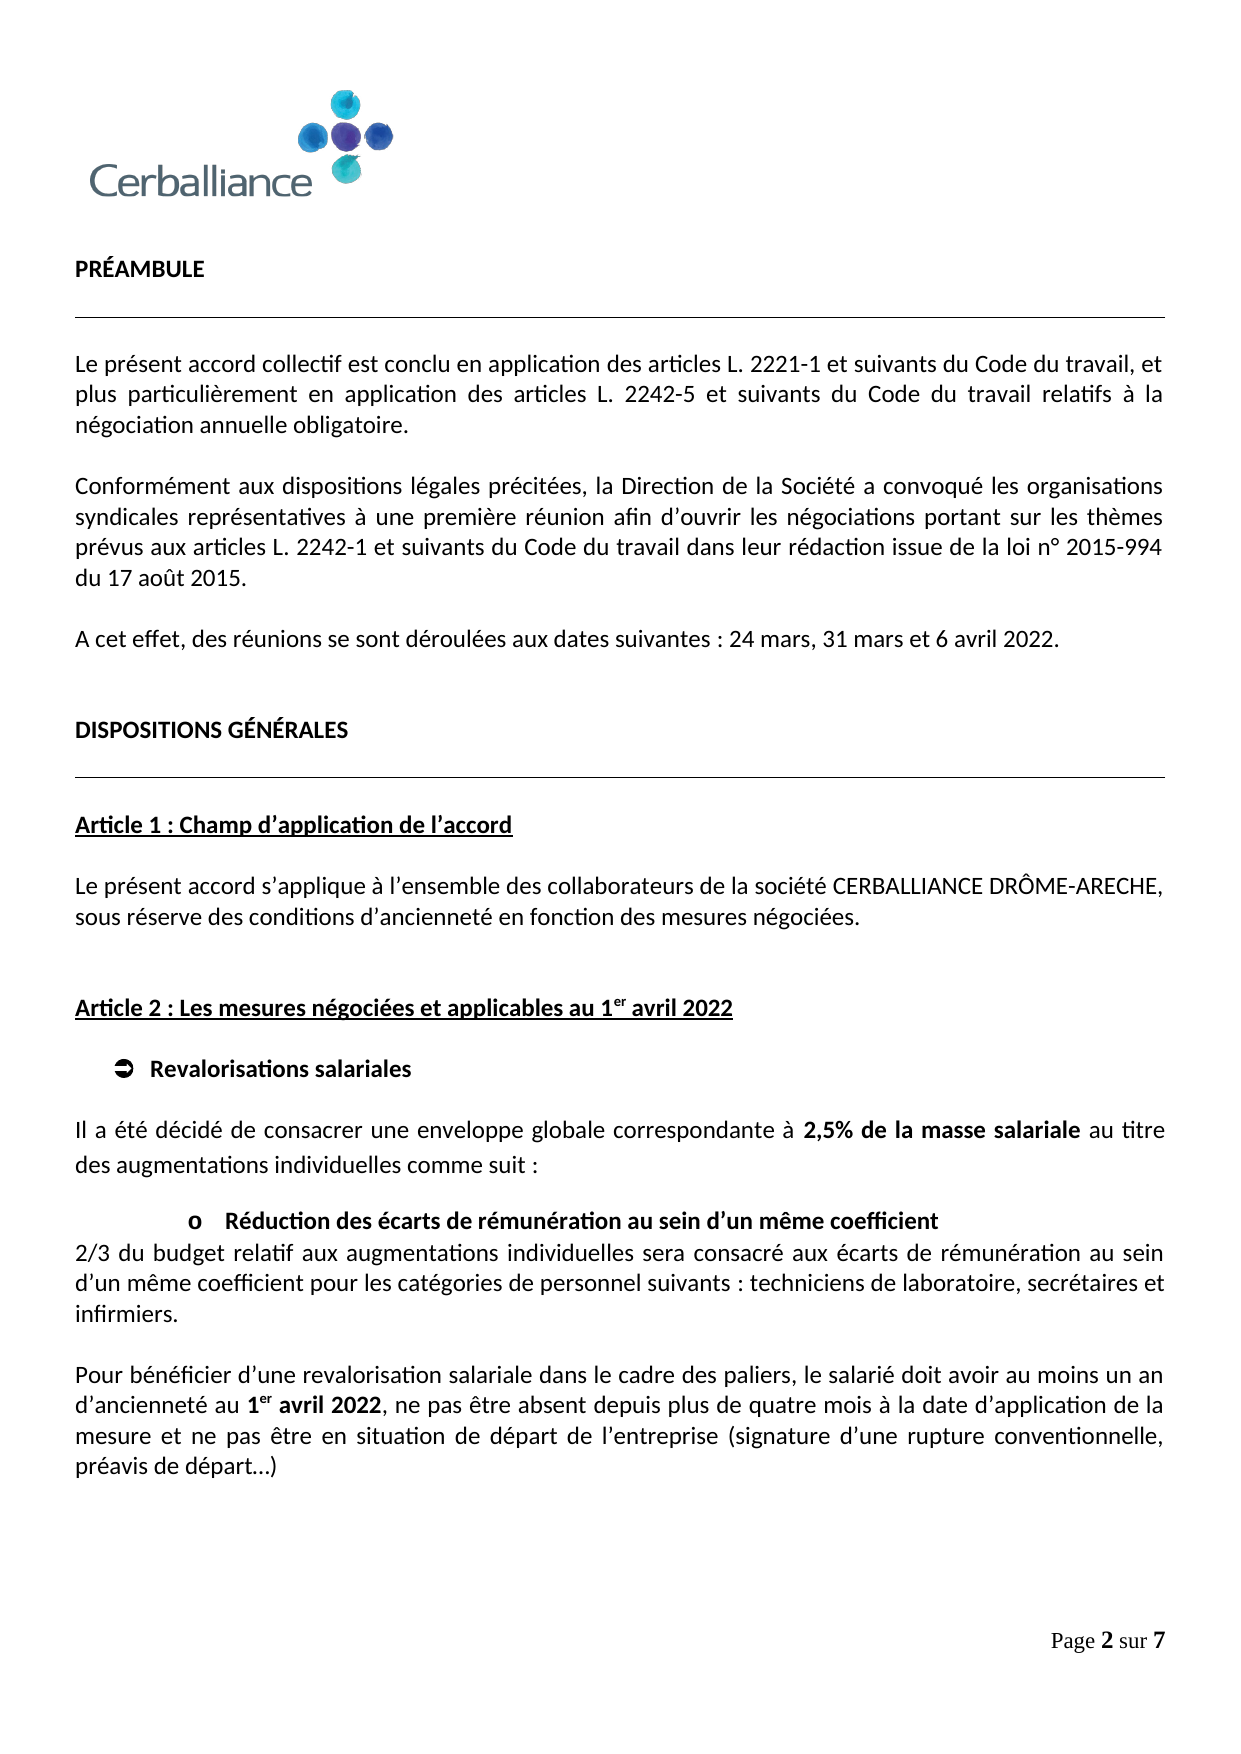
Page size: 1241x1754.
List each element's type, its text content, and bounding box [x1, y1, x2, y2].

text Dispositions générales [75, 714, 1165, 745]
text 2/3 du budget relatif aux augmentations individuelles sera consacré aux écarts de rémunération au sein d’un même coefficient pour les catégories de personnel suivants : techniciens de laboratoire, secrétaires et infirmiers. [75, 1237, 1165, 1328]
picture [75, 73, 406, 223]
text Conformément aux dispositions légales précitées, la Direction de la Société a convoqué les organisations syndicales représentatives à une première réunion afin d’ouvrir les négociations portant sur les thèmes prévus aux articles L. 2242-1 et suivants du Code du travail dans leur rédaction issue de la loi n° 2015-994 du 17 août 2015. [75, 470, 1165, 592]
text Article 1 : Champ d’application de l’accord [75, 809, 1165, 839]
list Revalorisations salariales [112, 1053, 1165, 1084]
text Article 2 : Les mesures négociées et applicables au 1er avril 2022 [75, 992, 1165, 1023]
text Le présent accord s’applique à l’ensemble des collaborateurs de la société CERBALLIANCE DRÔME-ARECHE, sous réserve des conditions d’ancienneté en fonction des mesures négociées. [75, 870, 1165, 931]
text A cet effet, des réunions se sont déroulées aux dates suivantes : 24 mars, 31 mars et 6 avril 2022. [75, 623, 1165, 653]
text Préambule [75, 253, 1165, 284]
list Réduction des écarts de rémunération au sein d’un même coefficient [187, 1205, 1165, 1237]
text Le présent accord collectif est conclu en application des articles L. 2221-1 et suivants du Code du travail, et plus particulièrement en application des articles L. 2242-5 et suivants du Code du travail relatifs à la négociation annuelle obligatoire. [75, 348, 1165, 440]
text Pour bénéficier d’une revalorisation salariale dans le cadre des paliers, le salarié doit avoir au moins un an d’ancienneté au 1er avril 2022, ne pas être absent depuis plus de quatre mois à la date d’application de la mesure et ne pas être en situation de départ de l’entreprise (signature d’une rupture conventionnelle, préavis de départ…) [75, 1359, 1165, 1481]
list Il a été décidé de consacrer une enveloppe globale correspondante à 2,5% de la masse salariale au titre des augmentations individuelles comme suit : [75, 1114, 1165, 1180]
